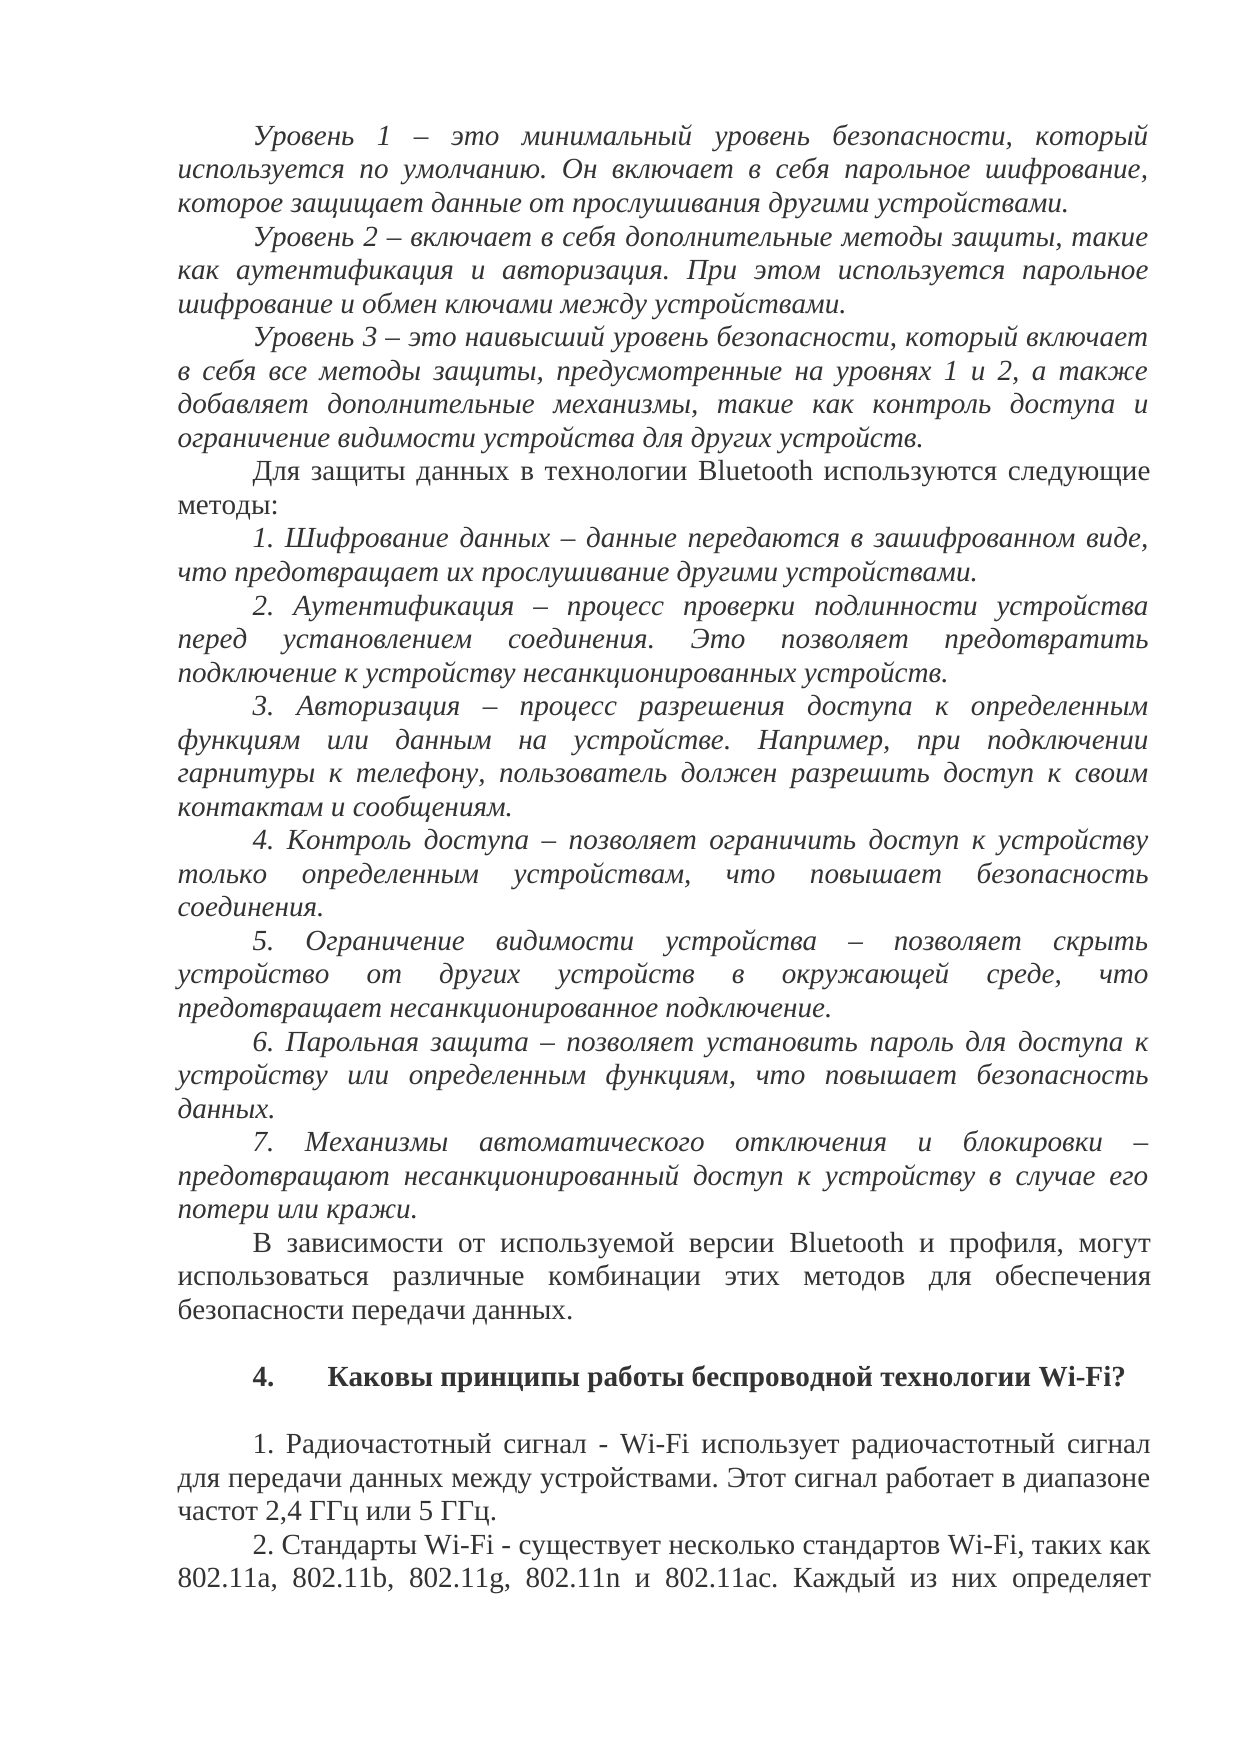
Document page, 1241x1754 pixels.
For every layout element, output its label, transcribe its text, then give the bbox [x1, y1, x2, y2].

text 6. Парольная защита – позволяет установить пароль для доступа к устройству или определенным функциям, что повышает безопасность данных. [177, 1024, 1152, 1124]
text Уровень 1 – это минимальный уровень безопасности, который используется по умолчанию. Он включает в себя парольное шифрование, которое защищает данные от прослушивания другими устройствами. [177, 118, 1152, 219]
text В зависимости от используемой версии Bluetooth и профиля, могут использоваться различные комбинации этих методов для обеспечения безопасности передачи данных. [177, 1225, 1152, 1326]
text Уровень 3 – это наивысший уровень безопасности, который включает в себя все методы защиты, предусмотренные на уровнях 1 и 2, а также добавляет дополнительные механизмы, такие как контроль доступа и ограничение видимости устройства для других устройств. [177, 319, 1152, 453]
text 2. Аутентификация – процесс проверки подлинности устройства перед установлением соединения. Это позволяет предотвратить подключение к устройству несанкционированных устройств. [177, 588, 1152, 688]
text 5. Ограничение видимости устройства – позволяет скрыть устройство от других устройств в окружающей среде, что предотвращает несанкционированное подключение. [177, 923, 1152, 1024]
text Для защиты данных в технологии Bluetooth используются следующие методы: [177, 453, 1152, 521]
list Каковы принципы работы беспроводной технологии Wi-Fi? [177, 1359, 1152, 1393]
text 1. Радиочастотный сигнал - Wi-Fi использует радиочастотный сигнал для передачи данных между устройствами. Этот сигнал работает в диапазоне частот 2,4 ГГц или 5 ГГц. [177, 1426, 1152, 1527]
text 7. Механизмы автоматического отключения и блокировки – предотвращают несанкционированный доступ к устройству в случае его потери или кражи. [177, 1124, 1152, 1225]
text 4. Контроль доступа – позволяет ограничить доступ к устройству только определенным устройствам, что повышает безопасность соединения. [177, 822, 1152, 923]
text Уровень 2 – включает в себя дополнительные методы защиты, такие как аутентификация и авторизация. При этом используется парольное шифрование и обмен ключами между устройствами. [177, 219, 1152, 319]
text 1. Шифрование данных – данные передаются в зашифрованном виде, что предотвращает их прослушивание другими устройствами. [177, 521, 1152, 588]
text 3. Авторизация – процесс разрешения доступа к определенным функциям или данным на устройстве. Например, при подключении гарнитуры к телефону, пользователь должен разрешить доступ к своим контактам и сообщениям. [177, 688, 1152, 822]
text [177, 1527, 1152, 1594]
